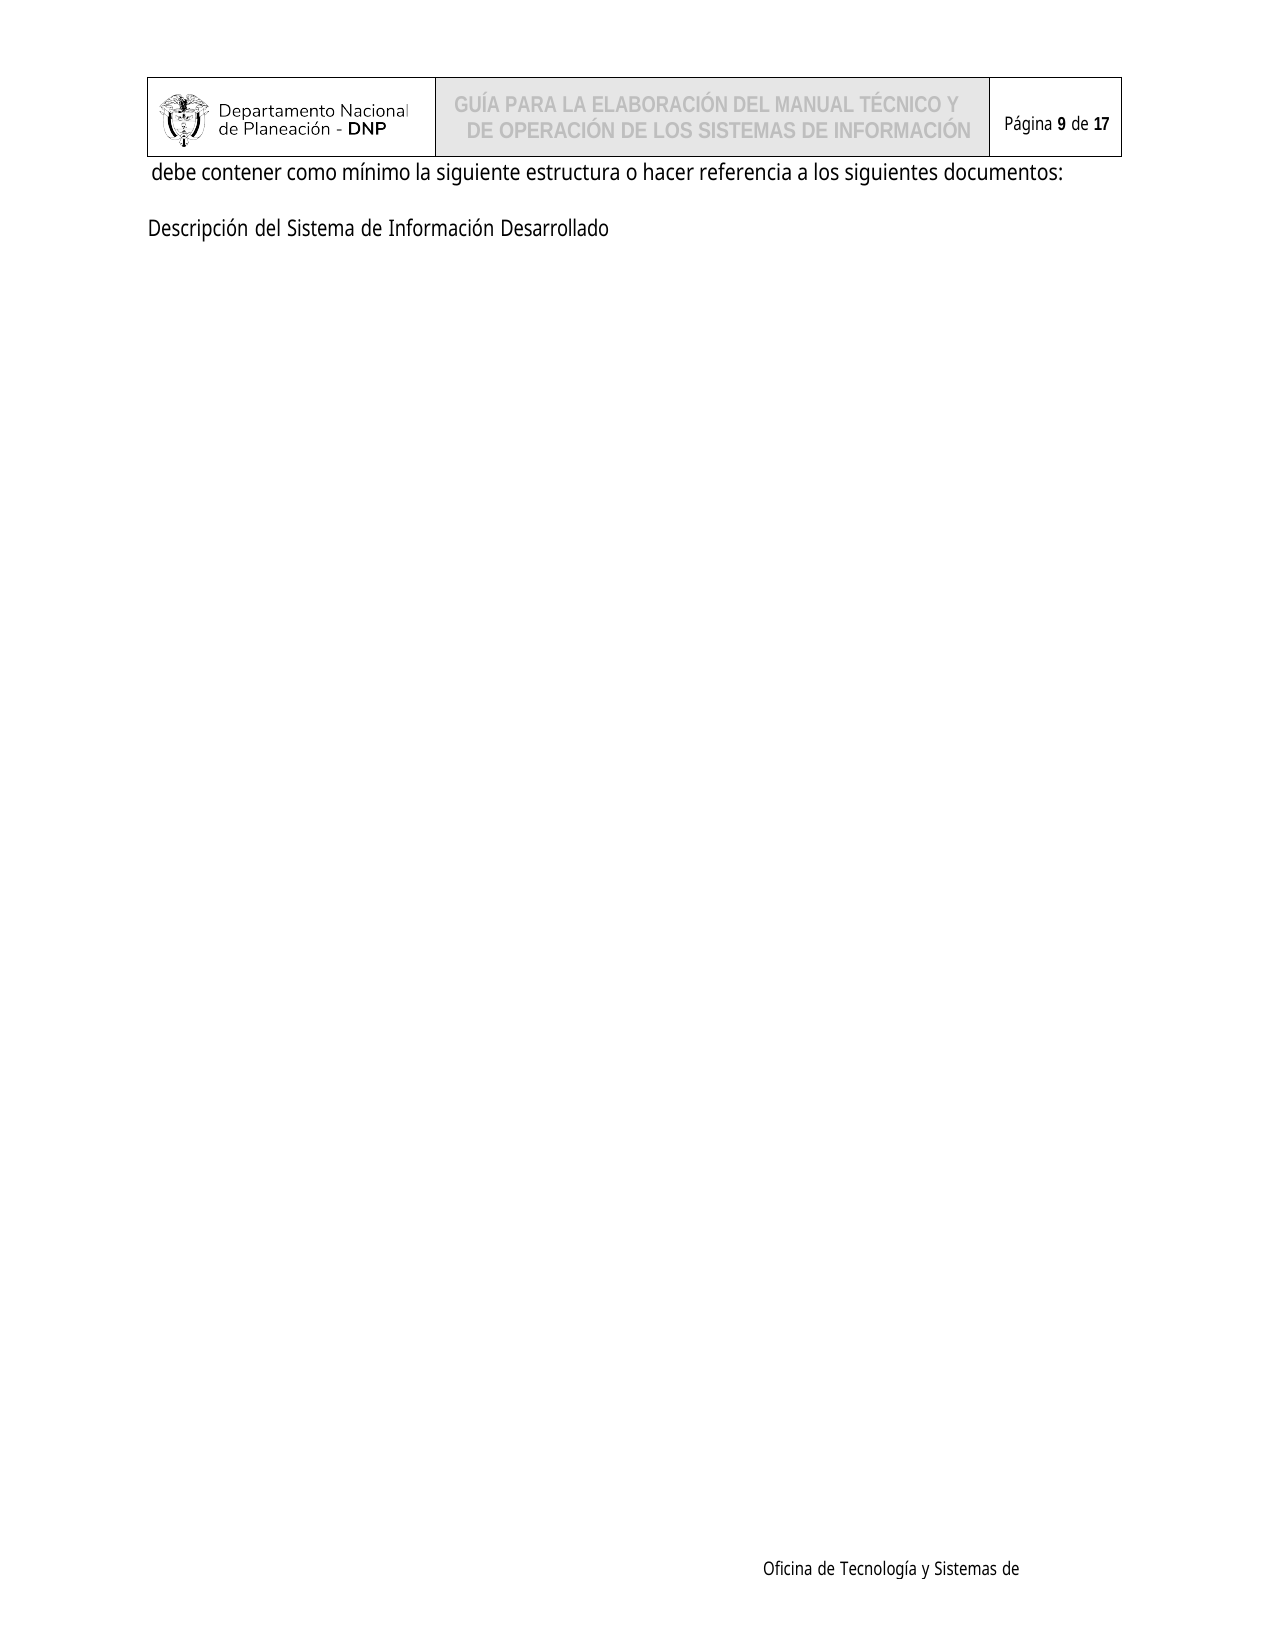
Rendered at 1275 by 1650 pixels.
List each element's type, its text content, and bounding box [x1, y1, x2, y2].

text Descripción del Sistema de Información Desarrollado [148, 212, 1139, 243]
picture [159, 94, 408, 147]
